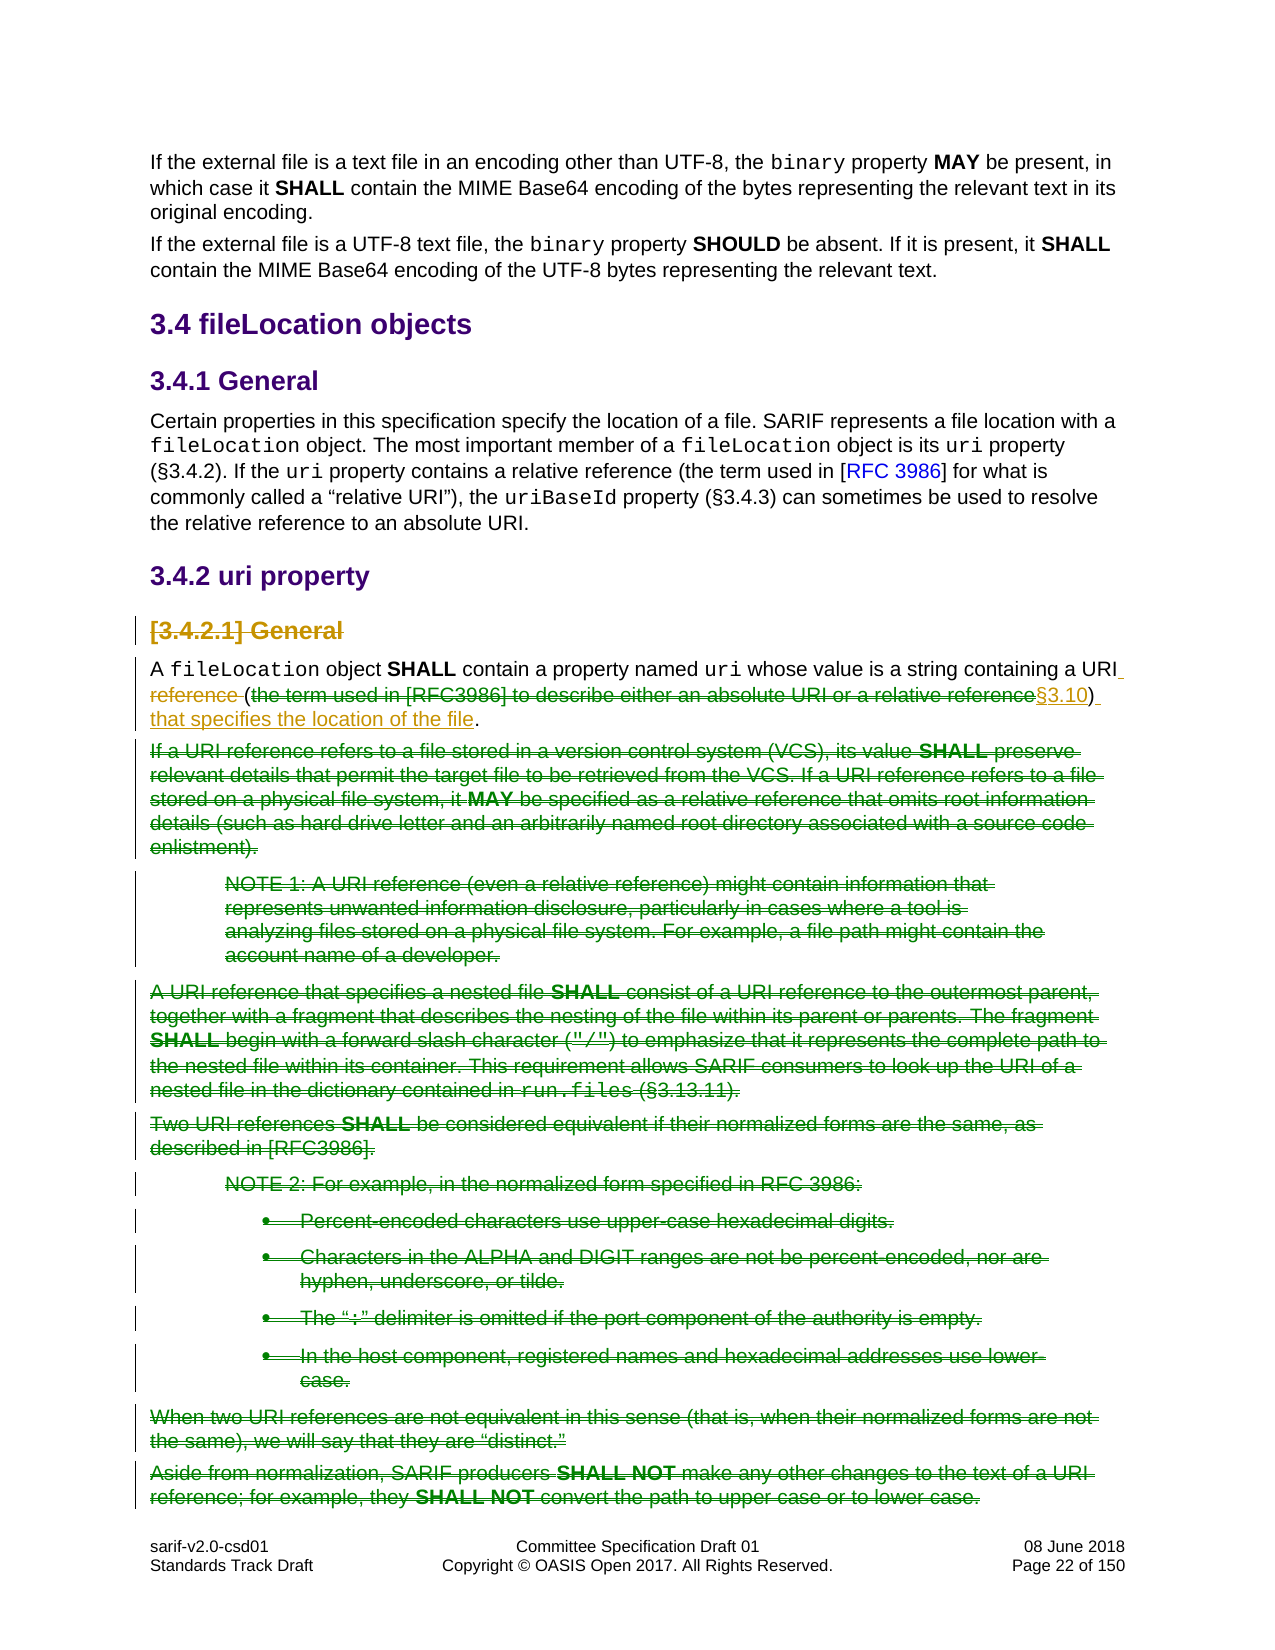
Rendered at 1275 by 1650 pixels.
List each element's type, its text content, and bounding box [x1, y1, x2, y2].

text If the external file is a text file in an encoding other than UTF-8, the binary property MAY be present, in which case it SHALL contain the MIME Base64 encoding of the bytes representing the relevant text in its original encoding. [150, 150, 1125, 224]
text A fileLocation object SHALL contain a property named uri whose value is a string containing a URI(). [150, 657, 1125, 731]
subtitle fileLocation objects [150, 307, 1125, 340]
text If the external file is a UTF-8 text file, the binary property SHOULD be absent. If it is present, it SHALL contain the MIME Base64 encoding of the UTF-8 bytes representing the relevant text. [150, 232, 1125, 282]
subtitle General [150, 365, 1125, 397]
subtitle uri property [150, 559, 1125, 591]
text Certain properties in this specification specify the location of a file. SARIF represents a file location with a fileLocation object. The most important member of a fileLocation object is its uri property (§3.4.2). If the uri property contains a relative reference (the term used in [RFC 3986] for what is commonly called a “relative URI”), the uriBaseId property (§3.4.3) can sometimes be used to resolve the relative reference to an absolute URI. [150, 409, 1125, 534]
